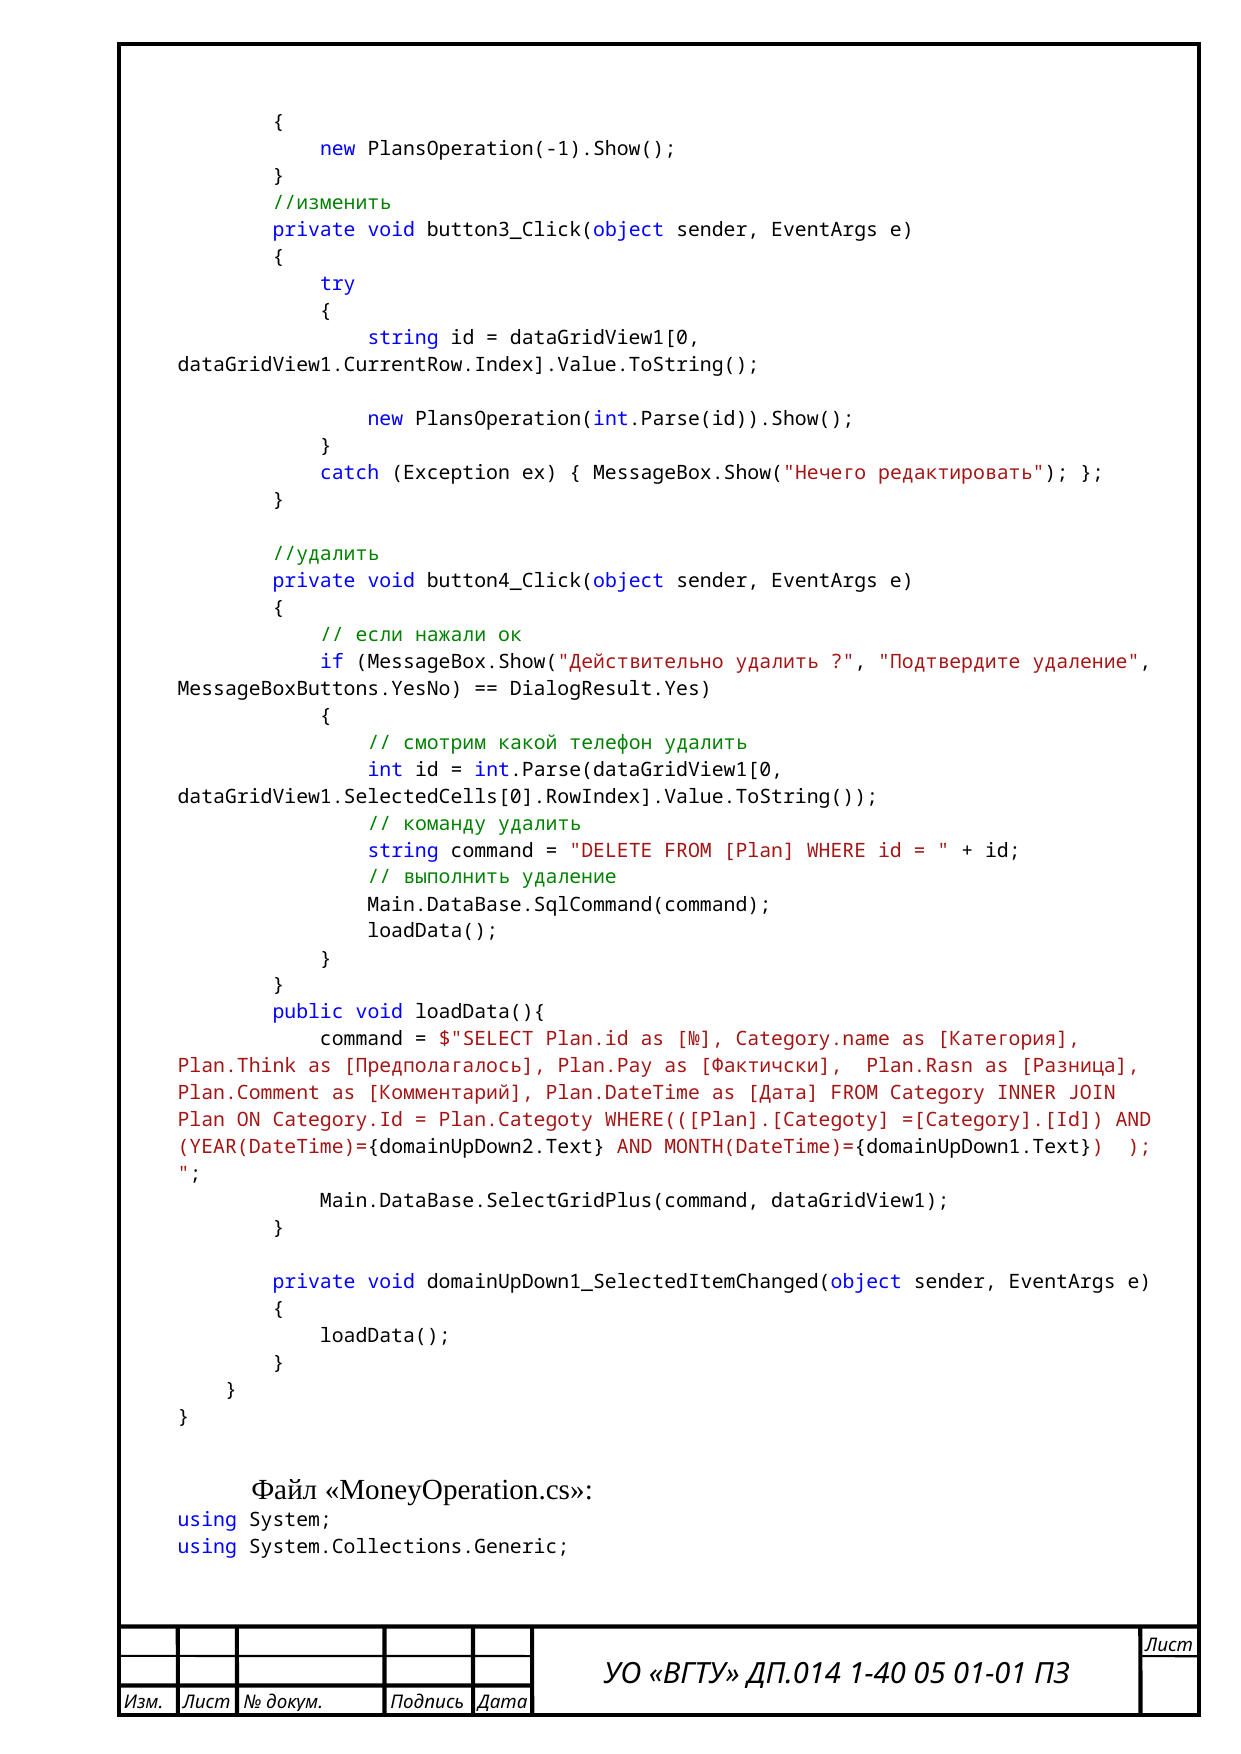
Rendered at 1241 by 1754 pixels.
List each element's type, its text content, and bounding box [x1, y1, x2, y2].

text private void button4_Click(object sender, EventArgs e) [177, 566, 1152, 593]
text catch (Exception ex) { MessageBox.Show("Нечего редактировать"); }; [177, 458, 1152, 485]
text command = $"SELECT Plan.id as [№], Category.name as [Категория], Plan.Think as [Предполагалось], Plan.Pay as [Фактичски], Plan.Rasn as [Разница], Plan.Comment as [Комментарий], Plan.DateTime as [Дата] FROM Category INNER JOIN Plan ON Category.Id = Plan.Categoty WHERE(([Plan].[Categoty] =[Category].[Id]) AND (YEAR(DateTime)={domainUpDown2.Text} AND MONTH(DateTime)={domainUpDown1.Text}) ); "; [177, 1025, 1152, 1187]
text try [177, 269, 1152, 296]
text int id = int.Parse(dataGridView1[0, dataGridView1.SelectedCells[0].RowIndex].Value.ToString()); [177, 755, 1152, 809]
text using System.Collections.Generic; [177, 1532, 1152, 1559]
text loadData(); [177, 1321, 1152, 1348]
text } [177, 1348, 1152, 1375]
text } [177, 431, 1152, 458]
text Main.DataBase.SelectGridPlus(command, dataGridView1); [177, 1187, 1152, 1213]
text { [177, 701, 1152, 728]
text string id = dataGridView1[0, dataGridView1.CurrentRow.Index].Value.ToString(); [177, 323, 1152, 377]
text } [177, 1402, 1152, 1429]
text { [177, 593, 1152, 620]
text Main.DataBase.SqlCommand(command); [177, 890, 1152, 917]
text { [177, 242, 1152, 269]
text using System; [177, 1506, 1152, 1532]
text private void domainUpDown1_SelectedItemChanged(object sender, EventArgs e) [177, 1267, 1152, 1294]
text string command = "DELETE FROM [Plan] WHERE id = " + id; [177, 836, 1152, 863]
text } [177, 1213, 1152, 1241]
text loadData(); [177, 917, 1152, 944]
text // если нажали ок [177, 620, 1152, 647]
text } [177, 971, 1152, 998]
text public void loadData(){ [177, 998, 1152, 1025]
text new PlansOperation(int.Parse(id)).Show(); [177, 404, 1152, 431]
text private void button3_Click(object sender, EventArgs e) [177, 215, 1152, 242]
text //удалить [177, 539, 1152, 566]
text //изменить [177, 188, 1152, 215]
text // выполнить удаление [177, 863, 1152, 890]
text { [177, 1294, 1152, 1321]
text new PlansOperation(-1).Show(); [177, 134, 1152, 161]
text // команду удалить [177, 809, 1152, 836]
text { [177, 296, 1152, 323]
text Файл «MoneyOperation.cs»: [177, 1472, 1152, 1506]
text } [177, 944, 1152, 971]
text } [177, 161, 1152, 188]
text // смотрим какой телефон удалить [177, 728, 1152, 755]
text } [177, 1375, 1152, 1402]
text } [177, 485, 1152, 512]
text if (MessageBox.Show("Действительно удалить ?", "Подтвердите удаление", MessageBoxButtons.YesNo) == DialogResult.Yes) [177, 647, 1152, 701]
text { [177, 107, 1152, 134]
